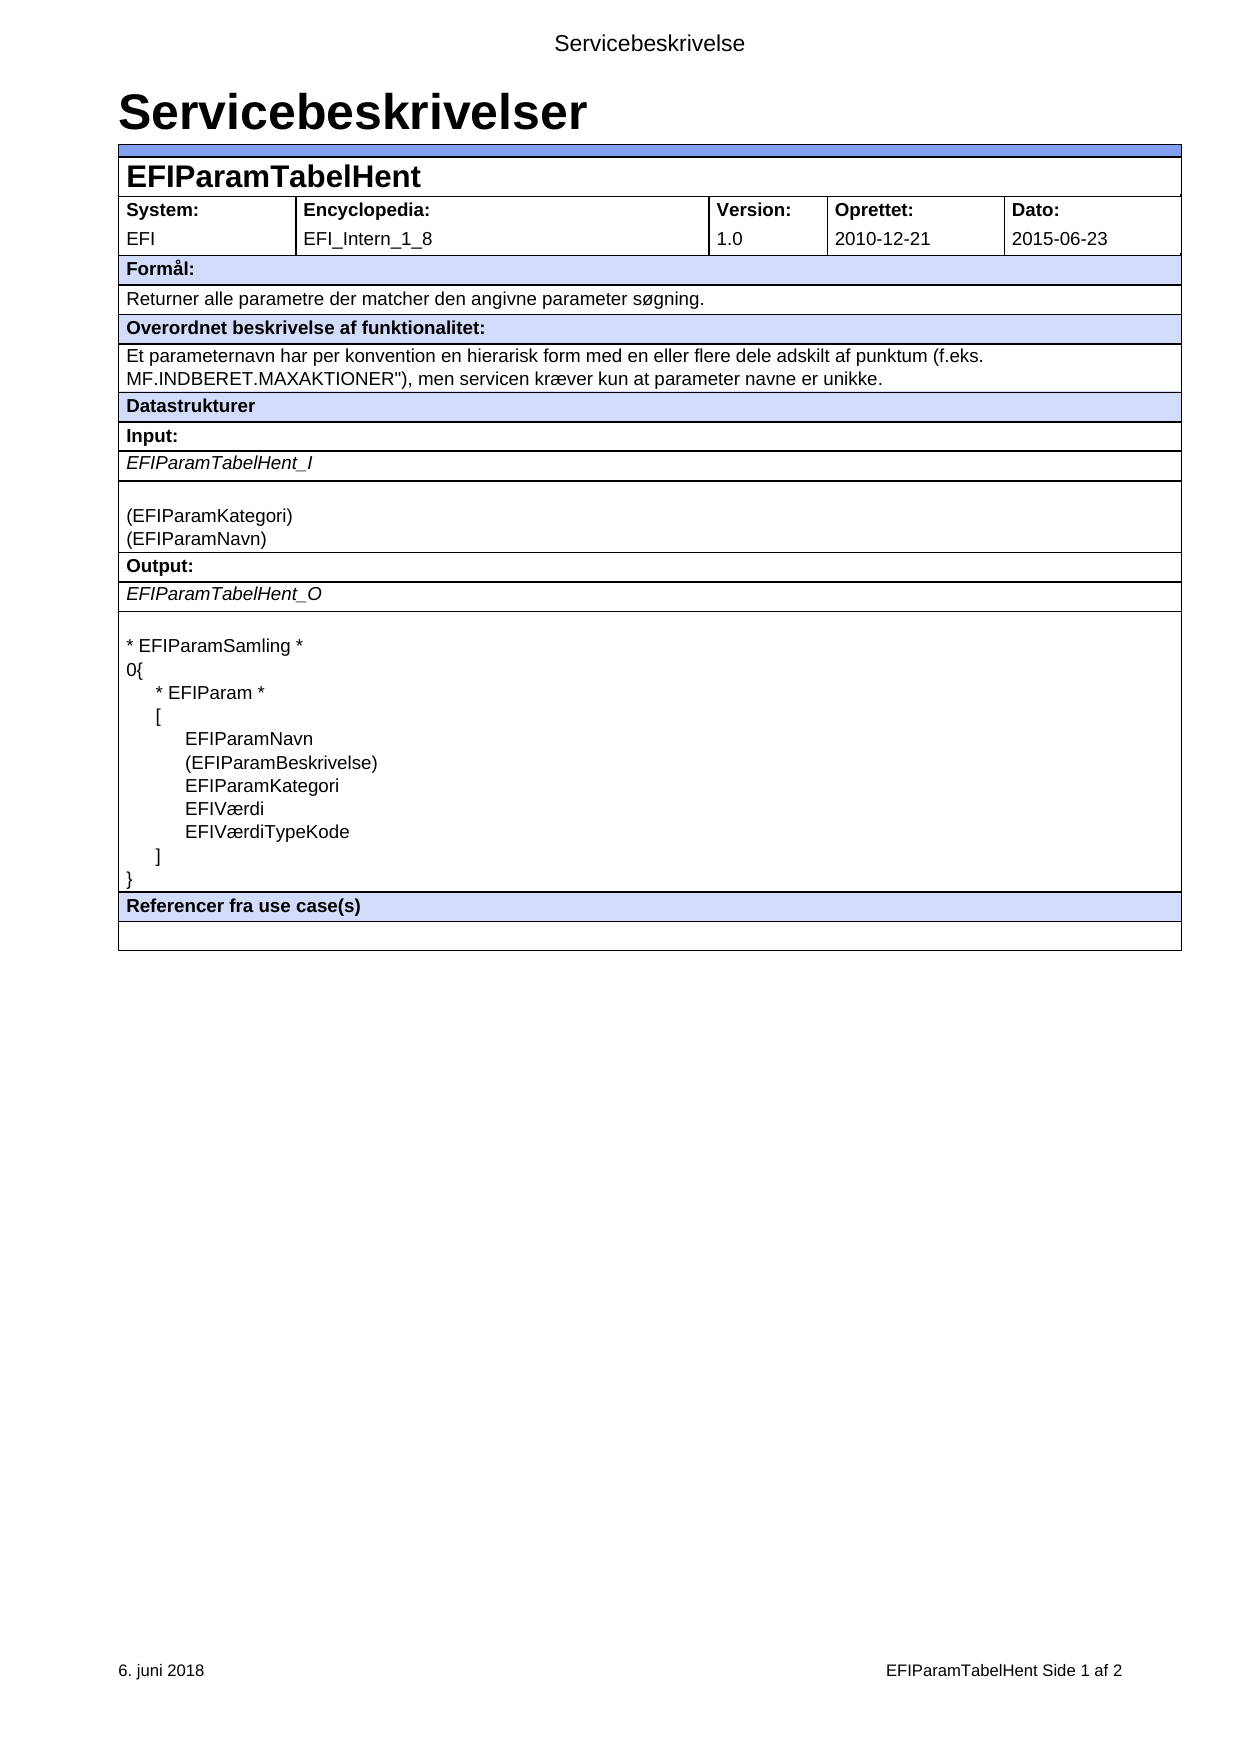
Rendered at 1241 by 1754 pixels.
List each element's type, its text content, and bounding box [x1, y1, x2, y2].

table_cell EFIParamTabelHent_I [119, 452, 1181, 480]
table_cell Encyclopedia: [297, 197, 708, 225]
table_cell EFIParamTabelHent_O [119, 583, 1181, 611]
table_cell System: [119, 197, 295, 225]
table_cell Oprettet: [828, 197, 1004, 225]
table_cell Returner alle parametre der matcher den angivne parameter søgning. [119, 286, 1181, 313]
table_cell 1.0 [710, 225, 827, 254]
table_cell EFIParamTabelHent [119, 158, 1181, 196]
table_cell EFI_Intern_1_8 [297, 225, 708, 254]
table_cell Version: [710, 197, 827, 225]
table_cell * EFIParamSamling * 0{ * EFIParam * [ EFIParamNavn (EFIParamBeskrivelse) EFIParamKategori EFIVærdi EFIVærdiTypeKode ] } [119, 612, 1181, 891]
table_cell Formål: [119, 256, 1181, 284]
table_cell EFI [119, 225, 295, 254]
text Servicebeskrivelser [118, 82, 1181, 140]
table_cell Et parameternavn har per konvention en hierarisk form med en eller flere dele adskilt af punktum (f.eks. MF.INDBERET.MAXAKTIONER"), men servicen kræver kun at parameter navne er unikke. [119, 345, 1181, 391]
table_cell [119, 922, 1181, 950]
table_cell Input: [119, 423, 1181, 450]
table_header [119, 145, 1181, 156]
table_cell Datastrukturer [119, 393, 1181, 421]
table_cell Dato: [1005, 197, 1181, 225]
table_cell Output: [119, 553, 1181, 581]
table_cell Referencer fra use case(s) [119, 893, 1181, 921]
table_cell Overordnet beskrivelse af funktionalitet: [119, 315, 1181, 343]
table_cell 2015-06-23 [1005, 225, 1181, 254]
table_cell (EFIParamKategori) (EFIParamNavn) [119, 482, 1181, 552]
table_cell 2010-12-21 [828, 225, 1004, 254]
